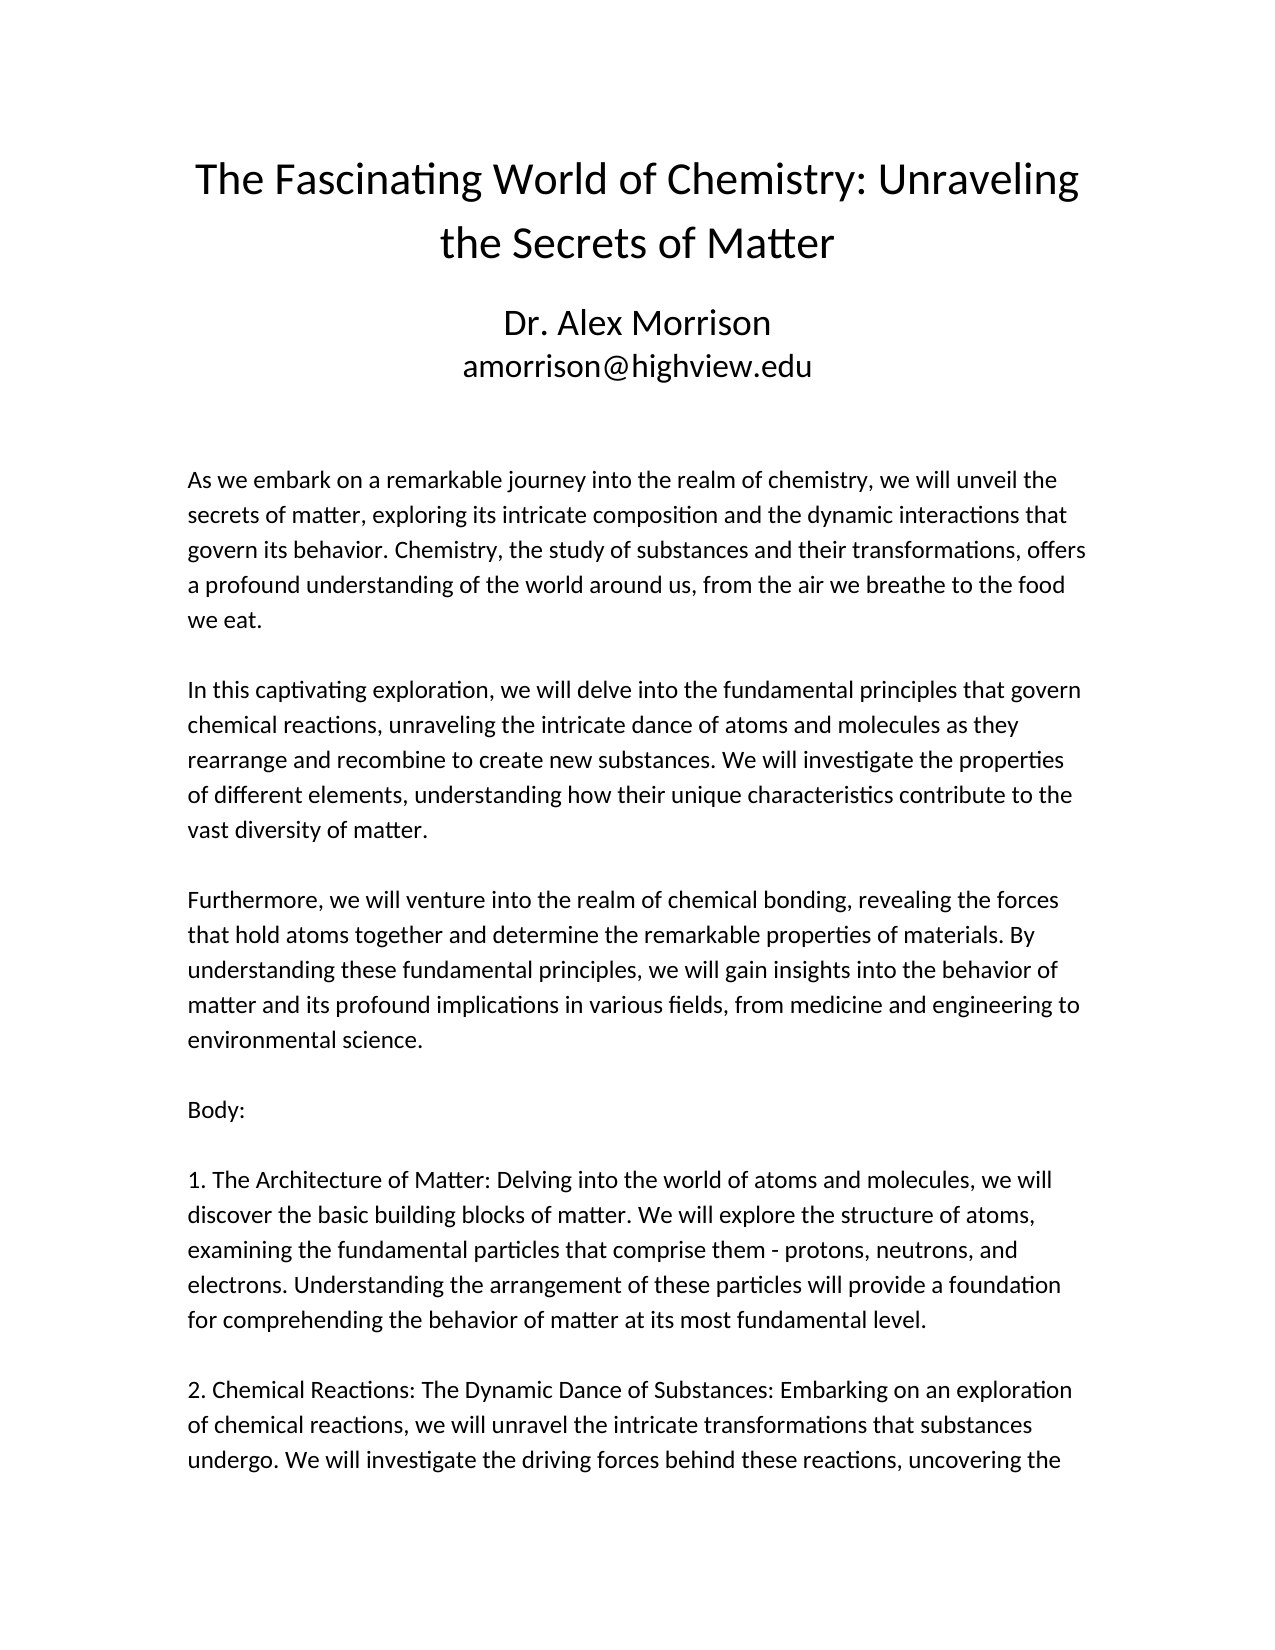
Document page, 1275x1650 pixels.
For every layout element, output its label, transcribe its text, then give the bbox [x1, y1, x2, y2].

text Dr. Alex Morrison [187, 299, 1087, 345]
text amorrison@highview.edu [187, 345, 1087, 386]
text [187, 464, 1087, 1474]
text The Fascinating World of Chemistry: Unraveling the Secrets of Matter [187, 150, 1087, 270]
